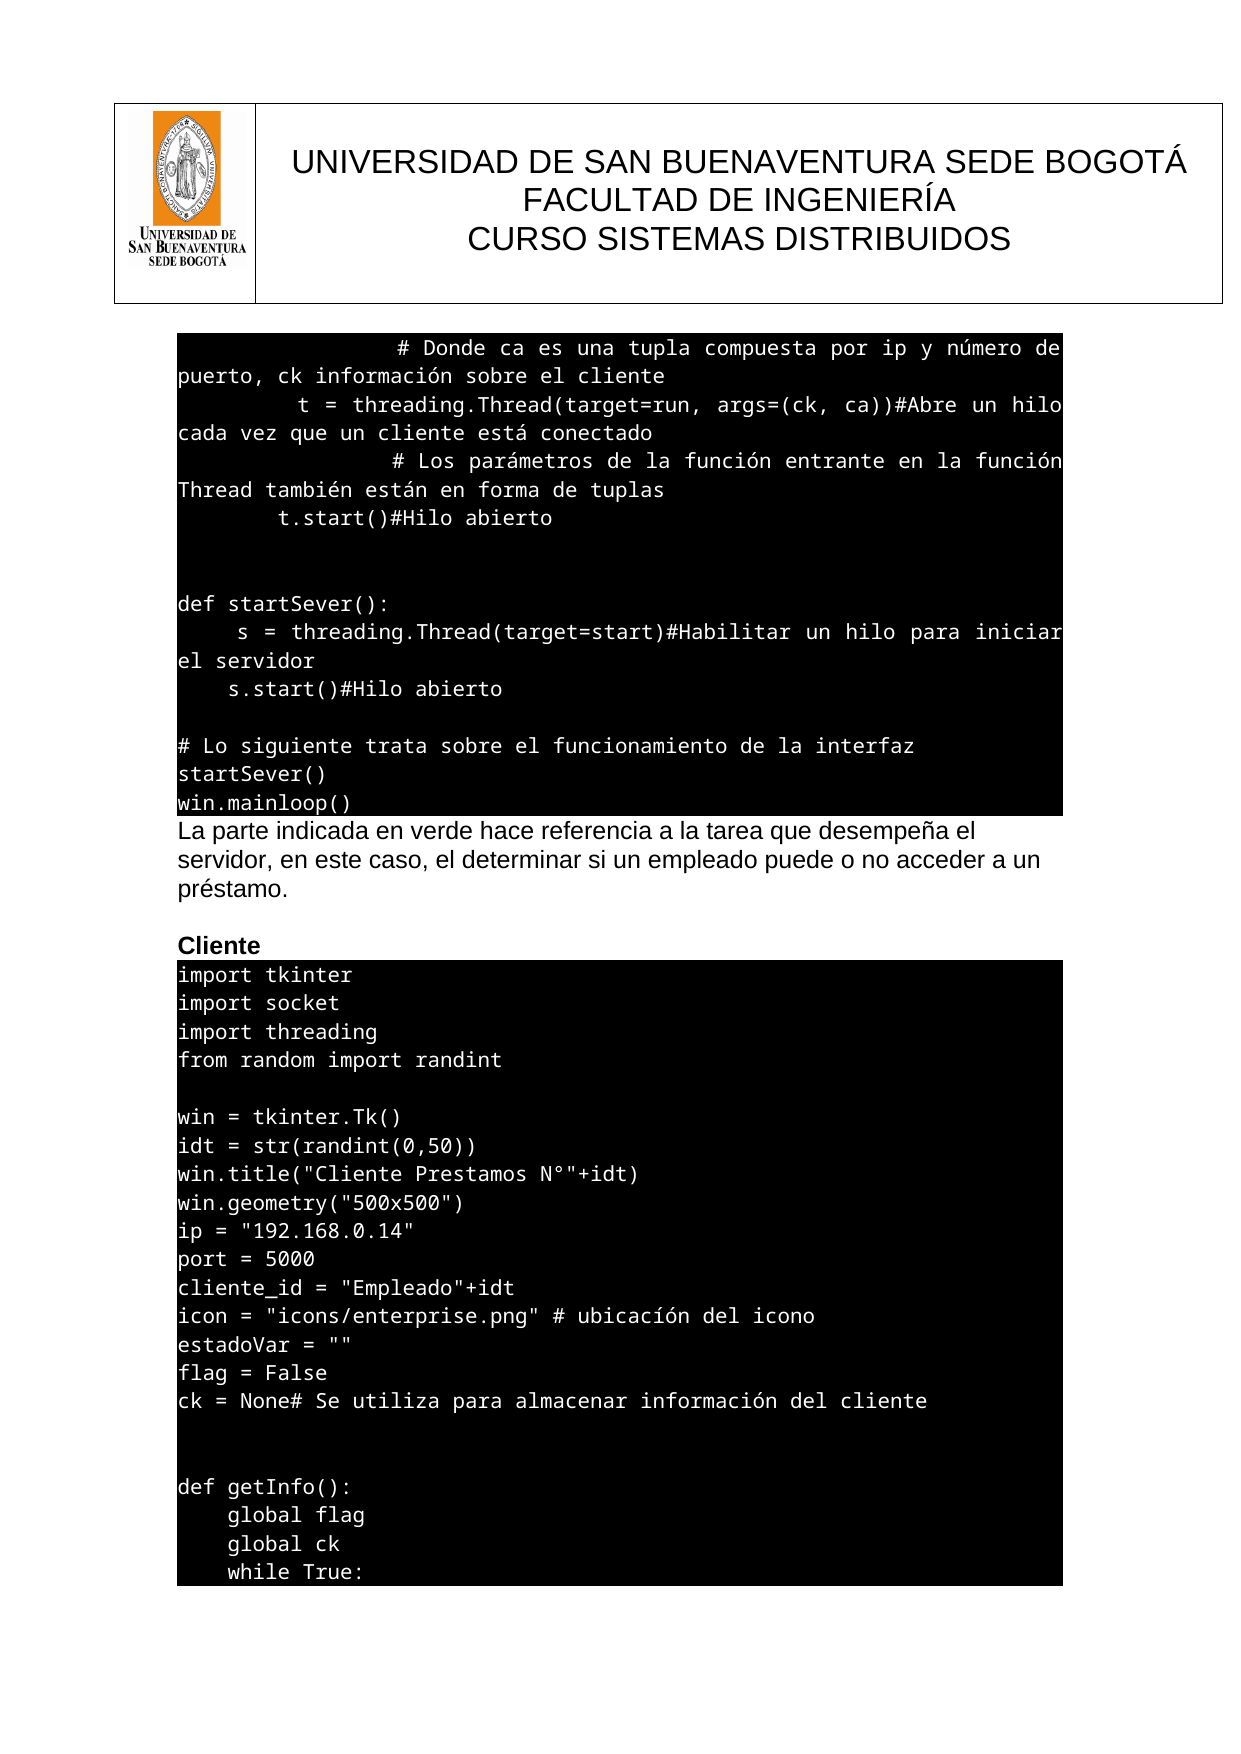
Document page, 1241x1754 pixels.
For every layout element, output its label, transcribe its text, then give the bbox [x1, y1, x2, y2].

list s = threading.Thread(target=start)#Habilitar un hilo para iniciar el servidor [177, 617, 1063, 674]
list while True: [177, 1557, 1063, 1586]
list import socket [177, 988, 1063, 1017]
list def startSever(): [177, 589, 1063, 617]
list ck = None# Se utiliza para almacenar información del cliente [177, 1387, 1063, 1415]
list win = tkinter.Tk() [177, 1102, 1063, 1131]
text La parte indicada en verde hace referencia a la tarea que desempeña el servidor, en este caso, el determinar si un empleado puede o no acceder a un préstamo. [177, 816, 1063, 903]
list from random import randint [177, 1045, 1063, 1074]
list win.title("Cliente Prestamos N°"+idt) [177, 1159, 1063, 1188]
list startSever() [177, 759, 1063, 788]
list global ck [177, 1529, 1063, 1557]
list import tkinter [177, 960, 1063, 988]
list idt = str(randint(0,50)) [177, 1131, 1063, 1159]
list def getInfo(): [177, 1472, 1063, 1500]
list port = 5000 [177, 1244, 1063, 1273]
list t.start()#Hilo abierto [177, 503, 1063, 532]
picture [128, 111, 247, 269]
list flag = False [177, 1358, 1063, 1387]
list # Donde ca es una tupla compuesta por ip y número de puerto, ck información sobre el cliente [177, 333, 1063, 390]
text Cliente [177, 931, 1063, 960]
list win.geometry("500x500") [177, 1188, 1063, 1216]
list ip = "192.168.0.14" [177, 1216, 1063, 1244]
list cliente_id = "Empleado"+idt [177, 1273, 1063, 1301]
list global flag [177, 1500, 1063, 1529]
list s.start()#Hilo abierto [177, 674, 1063, 703]
list import threading [177, 1017, 1063, 1045]
list t = threading.Thread(target=run, args=(ck, ca))#Abre un hilo cada vez que un cliente está conectado [177, 390, 1063, 447]
list win.mainloop() [177, 788, 1063, 816]
list # Los parámetros de la función entrante en la función Thread también están en forma de tuplas [177, 447, 1063, 503]
list estadoVar = "" [177, 1330, 1063, 1358]
list icon = "icons/enterprise.png" # ubicacíón del icono [177, 1301, 1063, 1330]
list # Lo siguiente trata sobre el funcionamiento de la interfaz [177, 731, 1063, 759]
